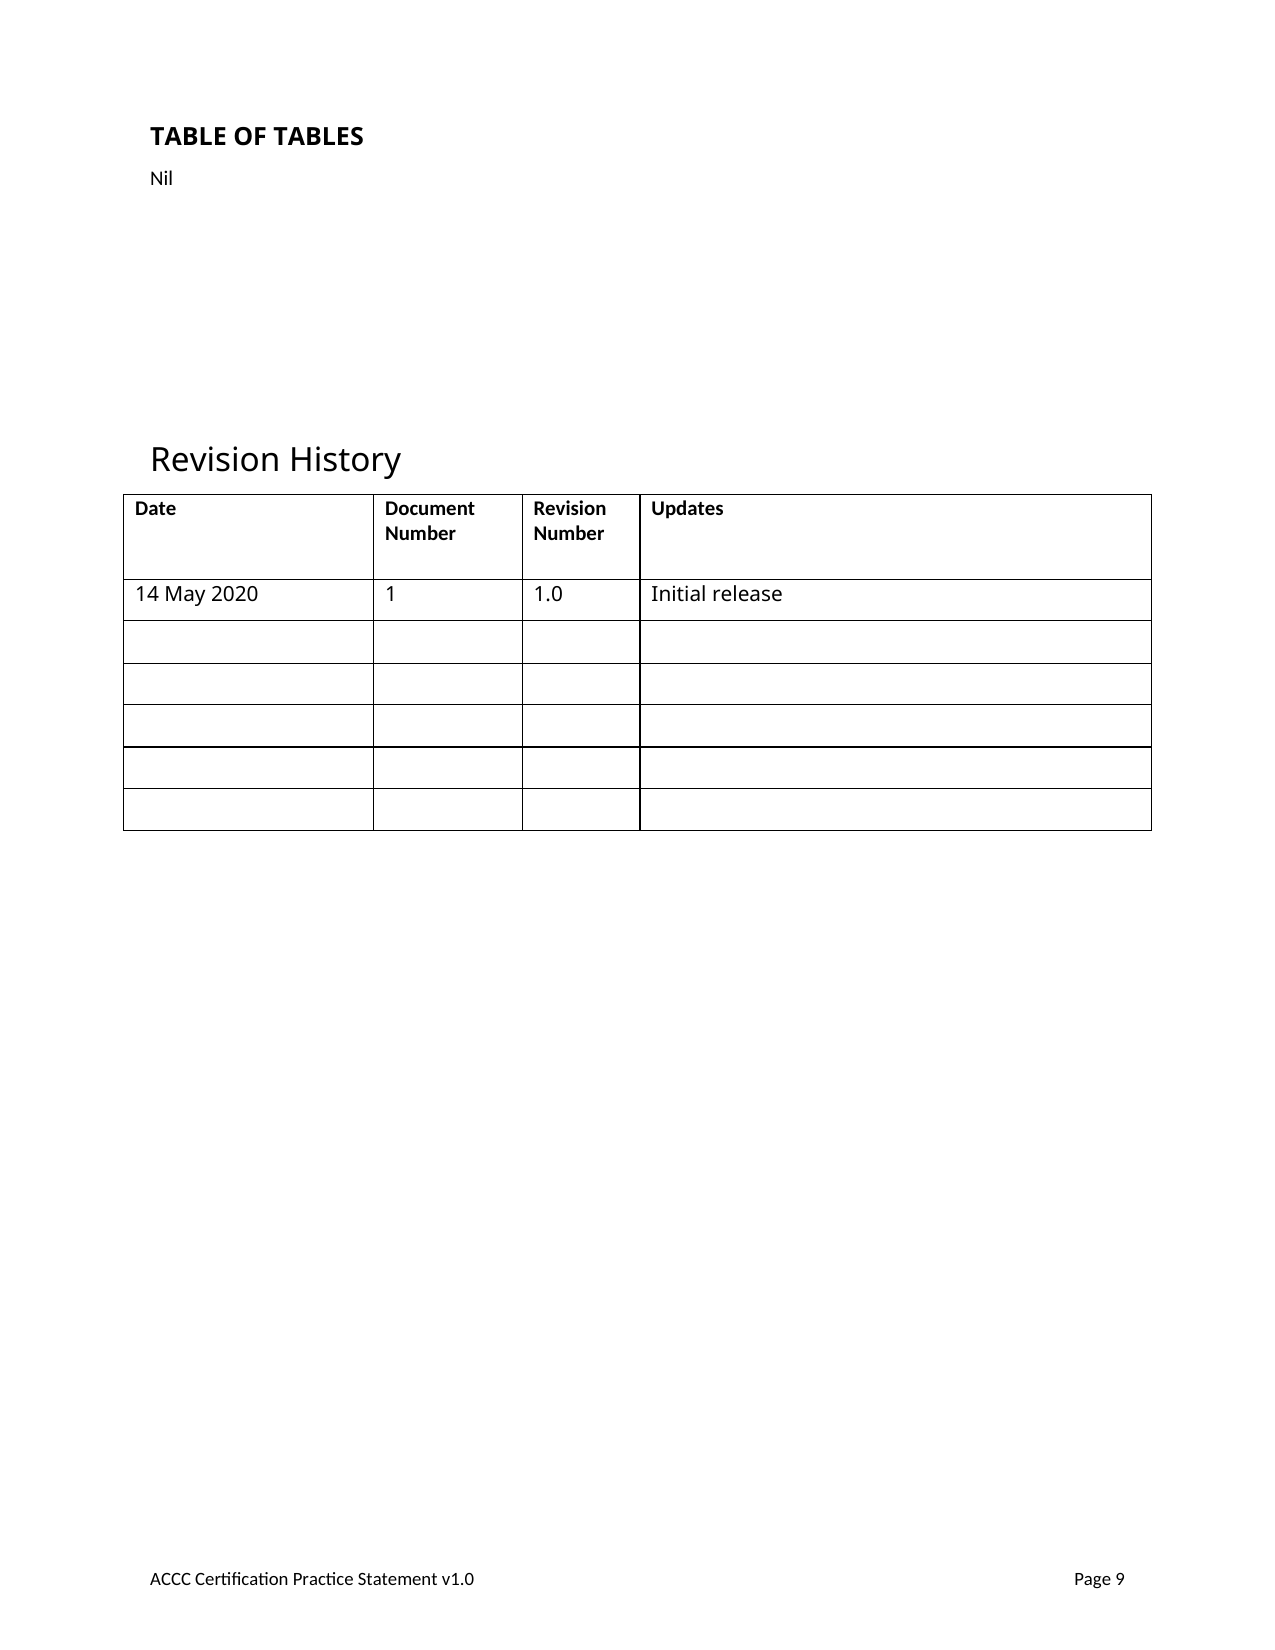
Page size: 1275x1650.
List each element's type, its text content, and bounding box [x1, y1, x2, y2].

text Nil [150, 165, 1125, 190]
table_cell [641, 705, 1151, 746]
table_cell [374, 621, 522, 662]
table_cell [641, 621, 1151, 662]
table_cell [523, 748, 639, 788]
table_header Updates [641, 495, 1151, 578]
table_cell [641, 748, 1151, 788]
table_cell [641, 789, 1151, 830]
table_cell [374, 789, 522, 830]
table_cell [124, 705, 373, 746]
table_cell [124, 789, 373, 830]
table_cell [523, 789, 639, 830]
table_cell [374, 664, 522, 704]
table_header Date [124, 495, 373, 578]
table_cell [374, 705, 522, 746]
table_cell 14 May 2020 [124, 580, 373, 620]
table_cell 1.0 [523, 580, 639, 620]
table_header Document Number [374, 495, 522, 578]
table_cell [374, 748, 522, 788]
table_cell [124, 748, 373, 788]
table_cell 1 [374, 580, 522, 620]
table_cell [641, 664, 1151, 704]
table_cell [523, 621, 639, 662]
subtitle TABLE OF TABLES [150, 118, 1125, 152]
table_cell Initial release [641, 580, 1151, 620]
table_header Revision Number [523, 495, 639, 578]
text Revision History [150, 436, 1125, 481]
table_cell [523, 705, 639, 746]
table_cell [124, 664, 373, 704]
table_cell [124, 621, 373, 662]
table_cell [523, 664, 639, 704]
